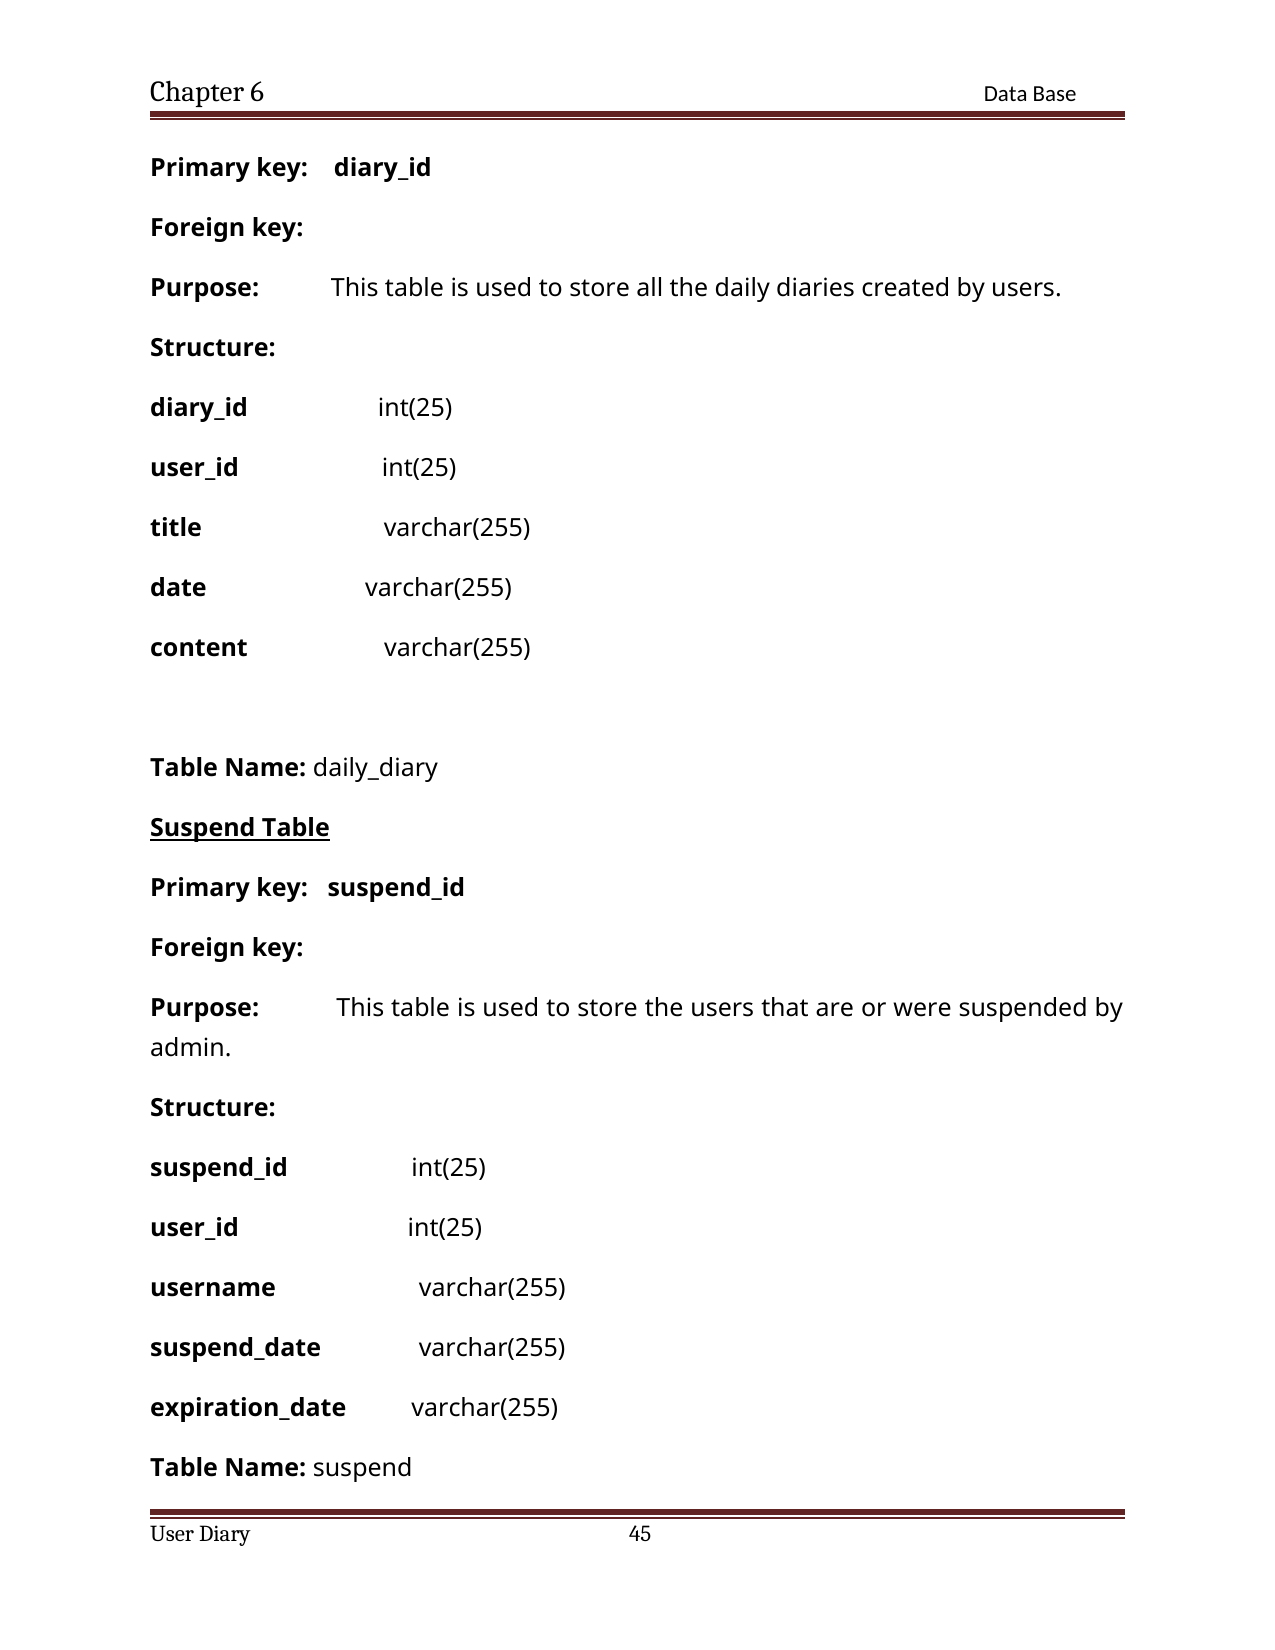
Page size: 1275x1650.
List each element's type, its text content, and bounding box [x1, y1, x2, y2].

text date varchar(255) [150, 570, 1125, 604]
text Structure: [150, 1089, 1125, 1123]
text diary_id int(25) [150, 390, 1125, 424]
text Purpose: This table is used to store all the daily diaries created by users. [150, 270, 1125, 304]
text user_id int(25) [150, 1209, 1125, 1243]
text Table Name: daily_diary [150, 750, 1125, 784]
text user_id int(25) [150, 450, 1125, 484]
text title varchar(255) [150, 510, 1125, 544]
text Foreign key: [150, 210, 1125, 244]
text suspend_id int(25) [150, 1149, 1125, 1183]
text suspend_date varchar(255) [150, 1329, 1125, 1363]
text username varchar(255) [150, 1269, 1125, 1303]
text content varchar(255) [150, 630, 1125, 664]
text Table Name: suspend [150, 1449, 1125, 1483]
text Purpose: This table is used to store the users that are or were suspended by admin. [150, 990, 1125, 1063]
text Foreign key: [150, 930, 1125, 964]
text Structure: [150, 330, 1125, 364]
text Primary key: suspend_id [150, 870, 1125, 904]
text Primary key: diary_id [150, 150, 1125, 184]
text Suspend Table [150, 810, 1125, 844]
text expiration_date varchar(255) [150, 1389, 1125, 1423]
